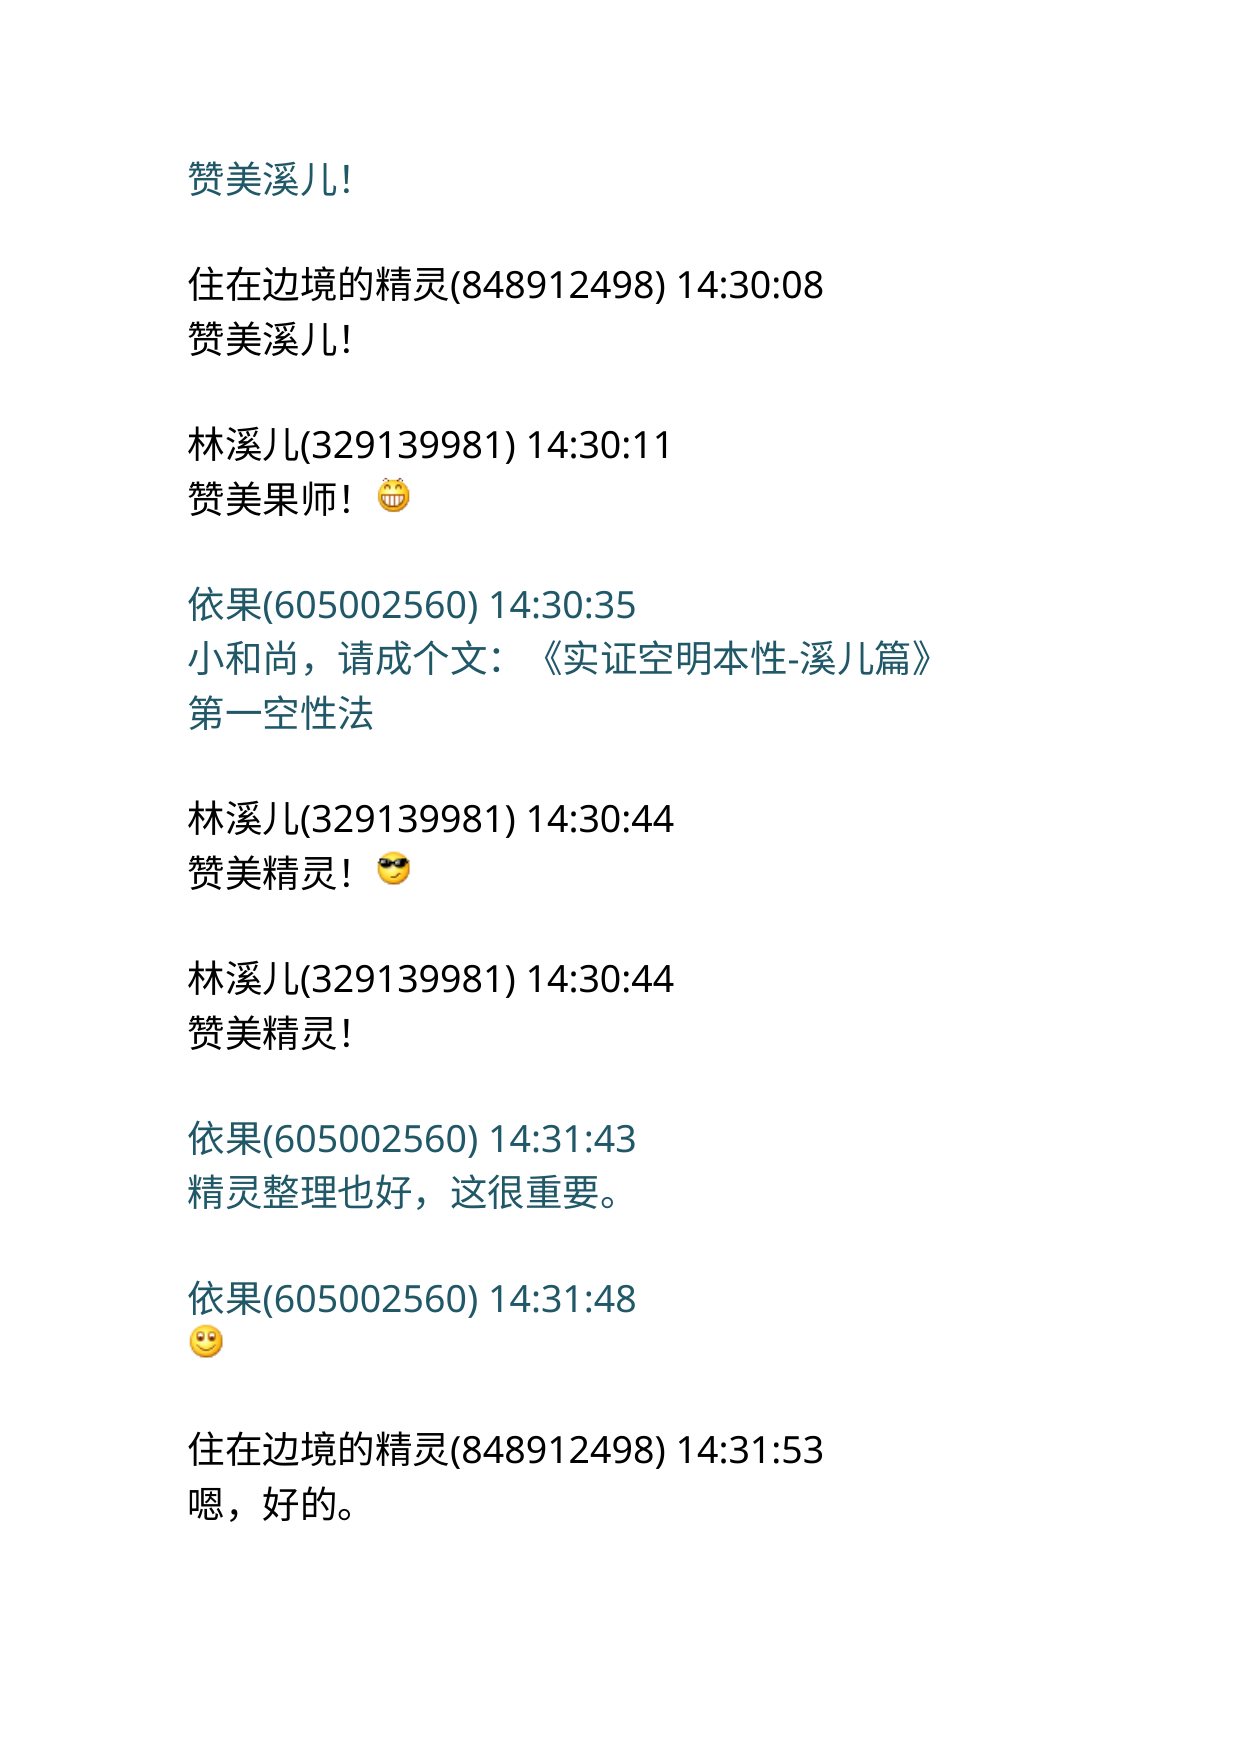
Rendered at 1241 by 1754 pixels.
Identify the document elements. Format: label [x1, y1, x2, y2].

text [187, 150, 1053, 898]
picture [375, 849, 413, 888]
picture [375, 475, 413, 514]
text [187, 898, 1053, 1580]
picture [187, 1323, 226, 1361]
